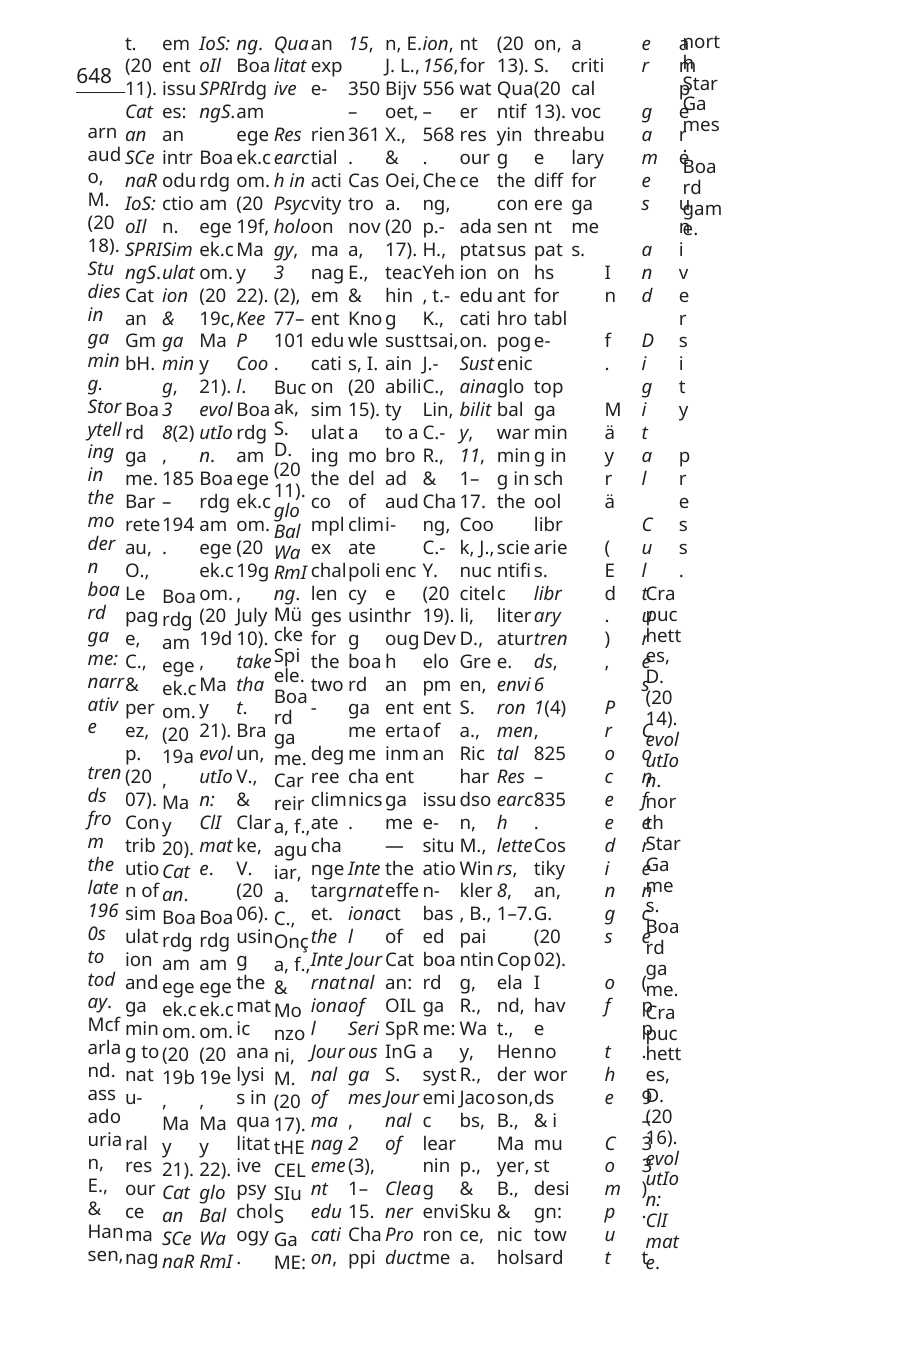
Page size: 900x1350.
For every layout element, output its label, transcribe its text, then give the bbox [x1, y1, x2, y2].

table_header 648 [76, 64, 124, 92]
text Chappin, E. J. L., Bijvoet, X., & Oei, a. (2017). teaching sustainability to a broad audi- ence through an entertainment game—the effect of Catan: OIL SpRInGS. Journal of Cleaner Production, 156, 556–568. Cheng, p.-H., Yeh, t.-K., tsai, J.-C., Lin, C.-R., & Chang, C.-Y. (2019). Development of an issue-situation-based board game: a systemic learning environment for water resource adaptation education. Sustainability, 11, 1–17. Cook, J., nuccitelli, D., Green, S. a., Richardson, M., Winkler, B., painting, R., Way, R., Jacobs, p., & Skuce, a. (2013). Quantifying the consensus on anthropogenic global warming in the scientific literature. environmental Research letters, 8, 1–7. Copeland, t., Henderson, B., Mayer, B., & nicholson, S. (2013). three different paths for table- top gaming in school libraries. library trends, 61(4), 825–835. Costikyan, G. (2002). I have no words & i must design: toward a critical vocabulary for games. [348, 32, 496, 1269]
text Bucak, S. D. (2011). gloBal WaRmIng. Mücke Spiele. Board game. [273, 378, 310, 769]
text Boardgamegeek.com. (2019e, May 22). gloBal WaRmIng. Boardgamegeek.com. (2019f, May 22). KeeP Cool. Boardgamegeek.com. (2019g, July 10). take that. Braun, V., & Clarke, V. (2006). using thematic analysis in qualitative psychology. Qualitative Research in Psychology, 3(2), 77–101. [199, 32, 310, 1273]
text Chappin, E. J. L., Bijvoet, X., & Oei, a. (2017). teaching sustainability to a broad audi- ence through an entertainment game—the effect of Catan: OIL SpRInGS. Journal of Cleaner Production, 156, 556–568. Cheng, p.-H., Yeh, t.-K., tsai, J.-C., Lin, C.-R., & Chang, C.-Y. (2019). Development of an issue-situation-based board game: a systemic learning environment for water resource adaptation education. Sustainability, 11, 1–17. Cook, J., nuccitelli, D., Green, S. a., Richardson, M., Winkler, B., painting, R., Way, R., Jacobs, p., & Skuce, a. (2013). Quantifying the consensus on anthropogenic global warming in the scientific literature. environmental Research letters, 8, 1–7. Copeland, t., Henderson, B., Mayer, B., & nicholson, S. (2013). three different paths for table- top gaming in school libraries. library trends, 61(4), 825–835. Costikyan, G. (2002). I have no words & i must design: toward a critical vocabulary for games. [534, 32, 608, 1269]
text Boardgamegeek.com. (2019a, May 20). Catan. Boardgamegeek.com. (2019b, May 21). Catan SCenaRIoS: oIl SPRIngS. Boardgamegeek.com. (2019c, May 21). evolutIon. Boardgamegeek.com. (2019d, May 21). evolutIon: ClImate. [162, 32, 236, 1273]
text Carreira, f., aguiar, a. C., Onça, f., & Monzoni, M. (2017). tHE CELSIuS GaME: an expe- riential activity on management education simulating the complex challenges for the two- degree climate change target. the International Journal of management education, 15, 350–361. Castronova, E., & Knowles, I. (2015). a model of climate policy using board game mechanics. International Journal of Serious games, 2(3), 1–15. [311, 32, 385, 1269]
text Barreteau, O., Le page, C., & perez, p. (2007). Contribution of simulation and gaming to natu- ral resource management issues: an introduction. Simulation & gaming, 38(2), 185–194. [125, 32, 199, 1269]
text arnaudo, M. (2018). Studies in gaming. Storytelling in the modern board game: narrative trends from the late 1960s to today. Mcfarland. [87, 120, 124, 1082]
text Crapuchettes, D. (2014). evolutIon. north Star Games. Board game. [645, 584, 682, 1000]
text Crapuchettes, D. (2016). evolutIon: ClImate. north Star Games. Board game. [645, 1002, 682, 1273]
text assadourian, E., & Hansen, t. (2011). Catan SCenaRIoS: oIl SPRIngS. Catan GmbH. Board game. [125, 32, 162, 490]
text Crapuchettes, D. (2016). evolutIon: ClImate. north Star Games. Board game. [682, 32, 723, 240]
text assadourian, E., & Hansen, t. (2011). Catan SCenaRIoS: oIl SPRIngS. Catan GmbH. Board game. [87, 1082, 124, 1266]
